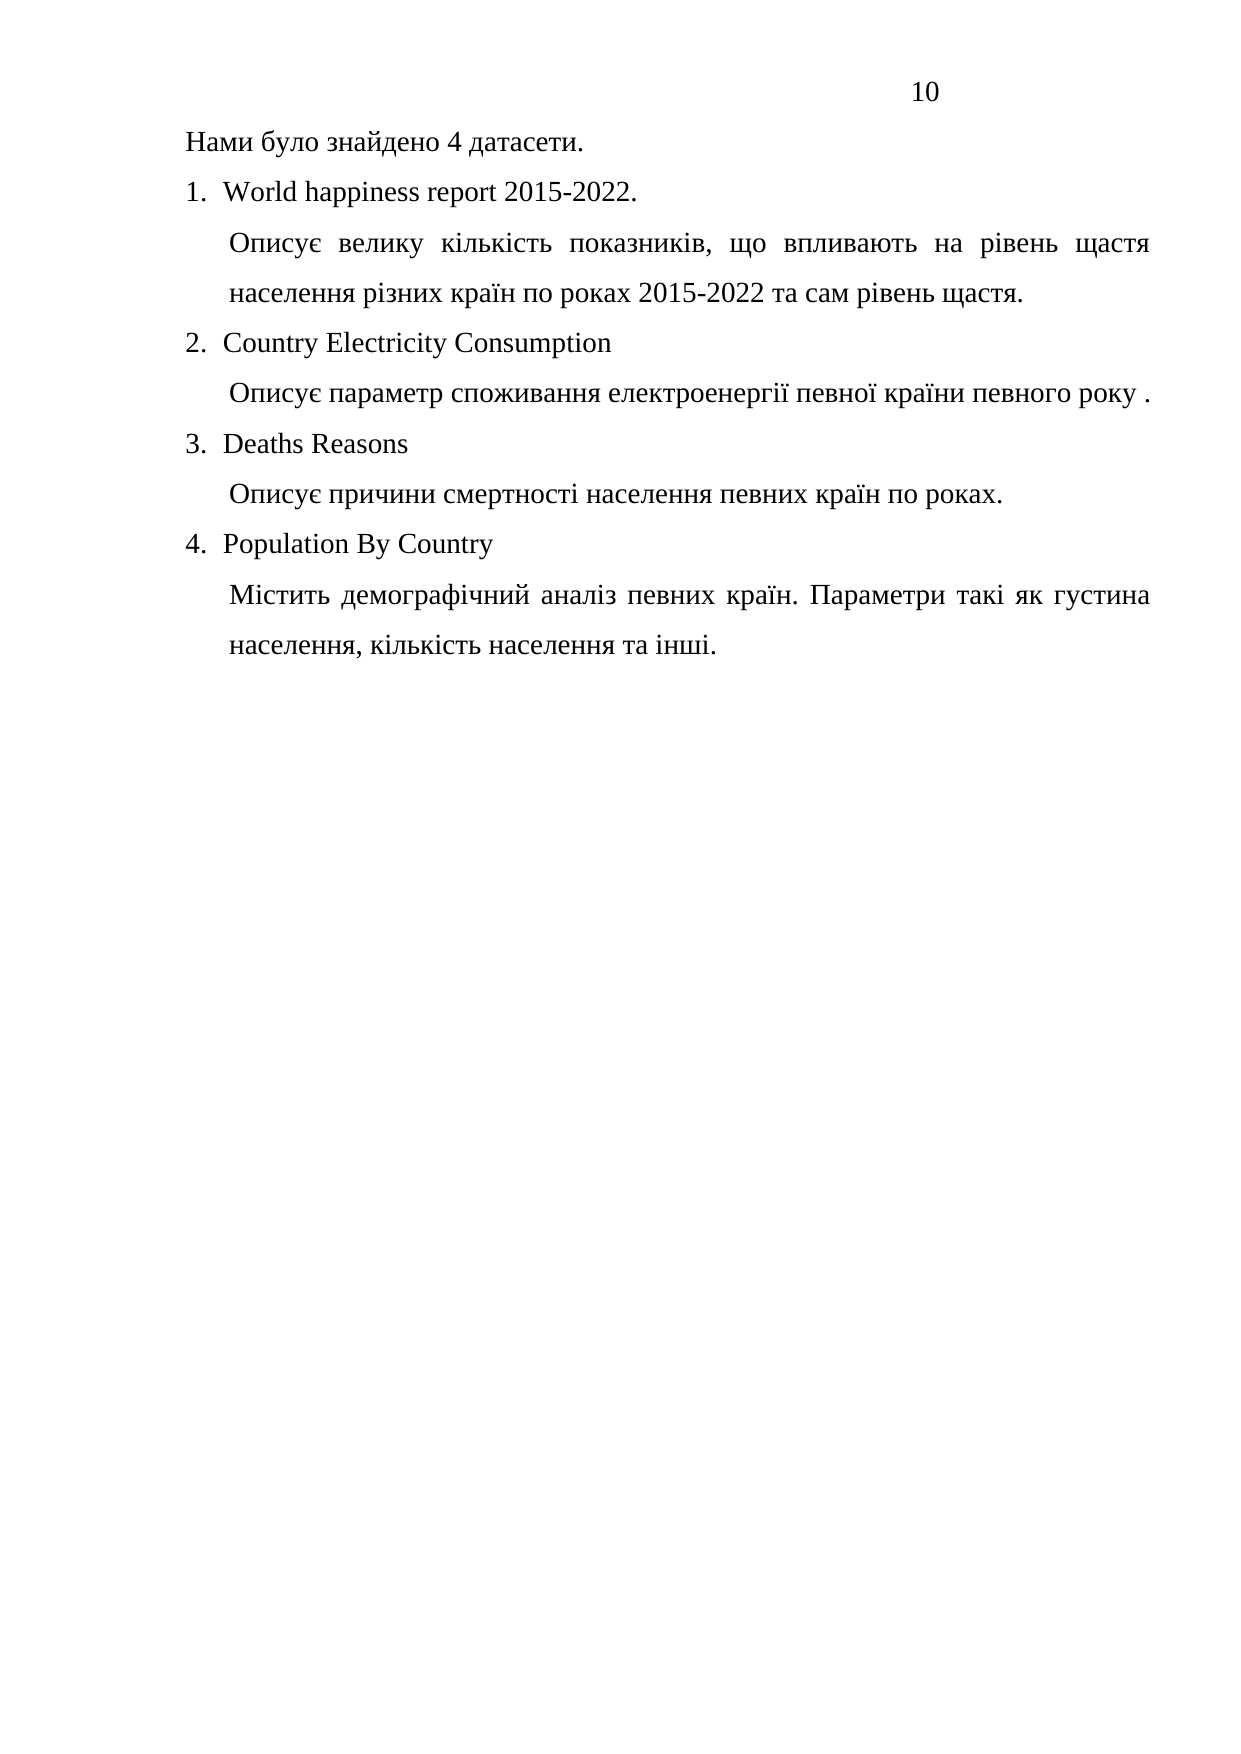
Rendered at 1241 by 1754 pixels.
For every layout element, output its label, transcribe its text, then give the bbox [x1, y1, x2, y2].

list Population By Country [185, 527, 1152, 560]
list Country Electricity Consumption [185, 325, 1152, 359]
list Нами було знайдено 4 датасети. [185, 124, 1152, 158]
list Deaths Reasons [185, 426, 1152, 459]
list Описує параметр споживання електроенергії певної країни певного року . [229, 376, 1152, 409]
list Описує причини смертності населення певних країн по роках. [229, 476, 1152, 510]
list Описує велику кількість показників, що впливають на рівень щастя населення різних країн по роках 2015-2022 та сам рівень щастя. [229, 225, 1152, 308]
list World happiness report 2015-2022. [185, 174, 1152, 208]
list Містить демографічний аналіз певних країн. Параметри такі як густина населення, кількість населення та інші. [229, 577, 1152, 661]
